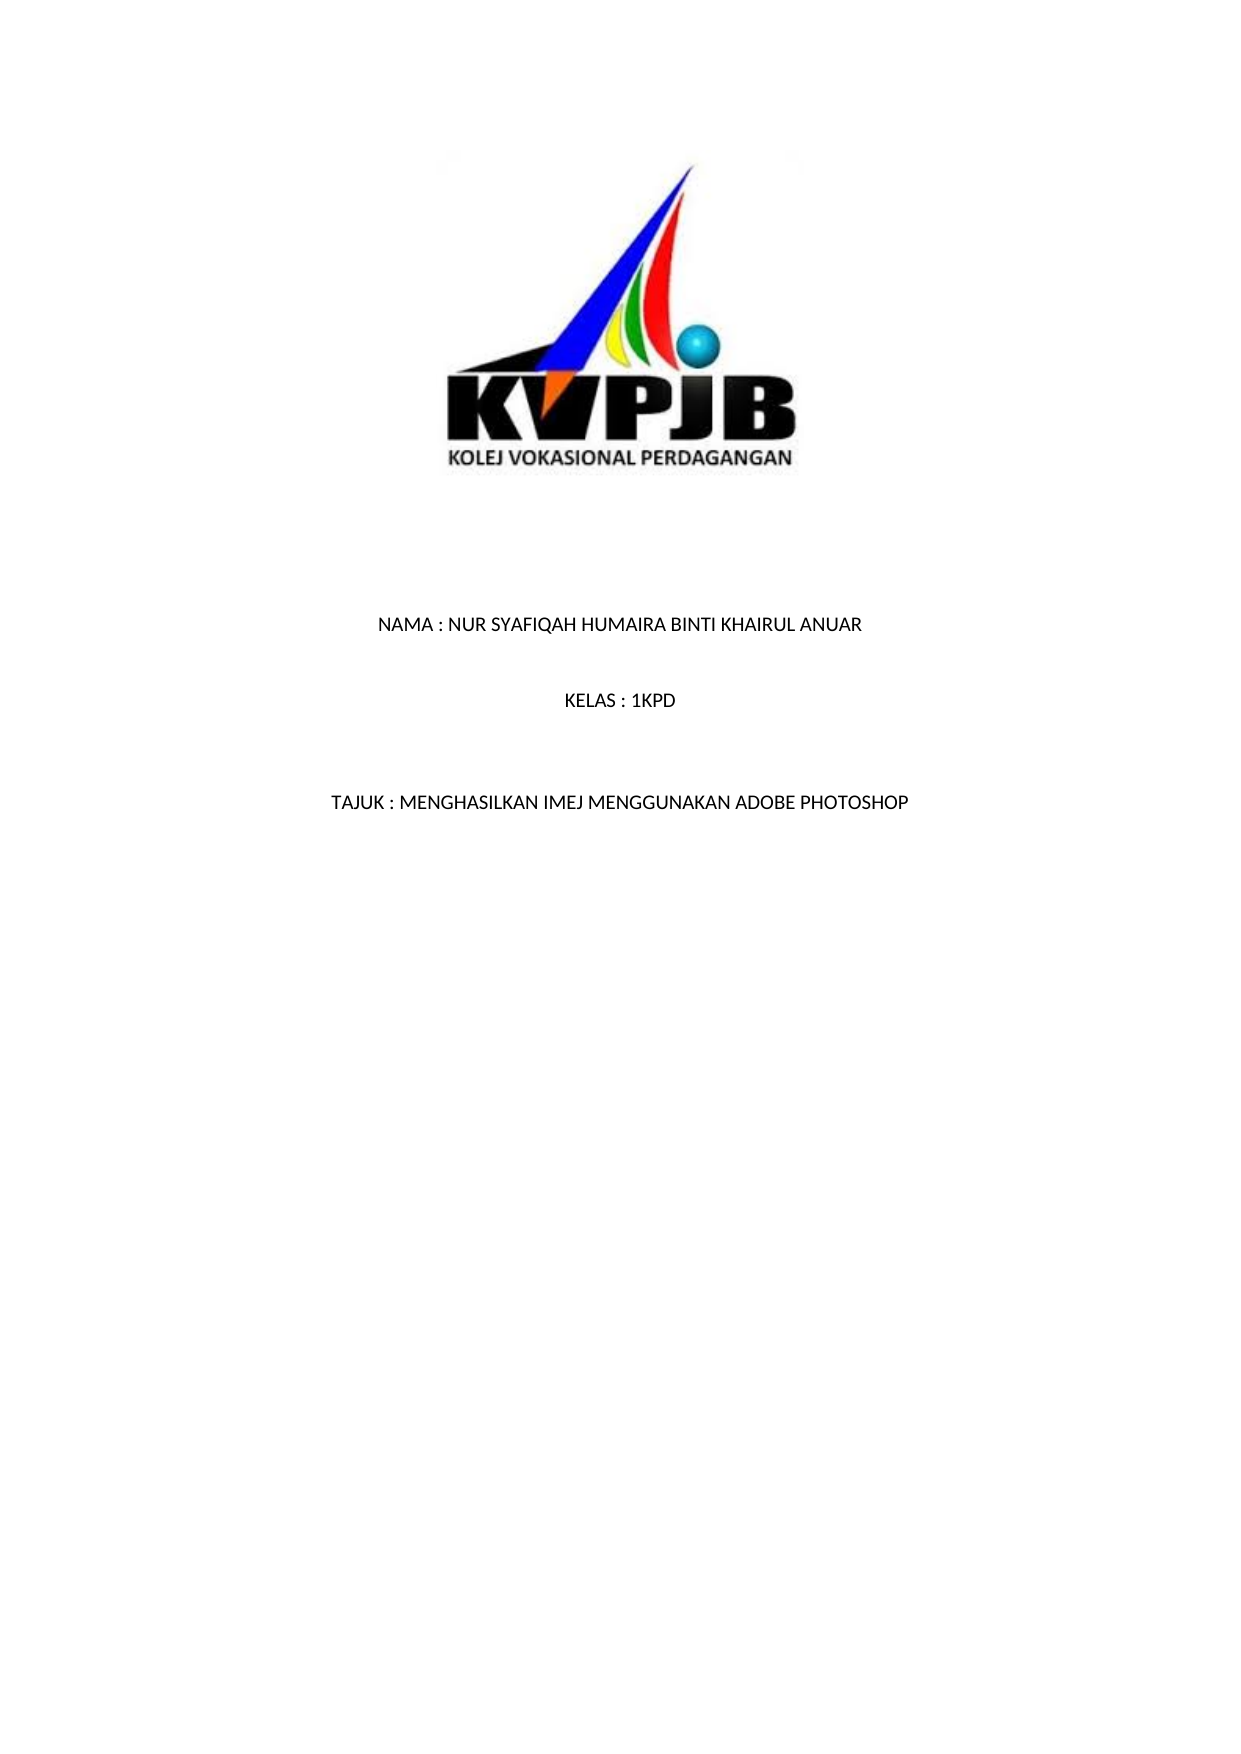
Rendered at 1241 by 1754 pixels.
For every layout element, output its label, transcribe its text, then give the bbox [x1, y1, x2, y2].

text NAMA : NUR SYAFIQAH HUMAIRA BINTI KHAIRUL ANUAR [187, 611, 1053, 637]
picture [435, 150, 805, 485]
text TAJUK : MENGHASILKAN IMEJ MENGGUNAKAN ADOBE PHOTOSHOP [187, 789, 1053, 815]
text KELAS : 1KPD [187, 688, 1053, 713]
